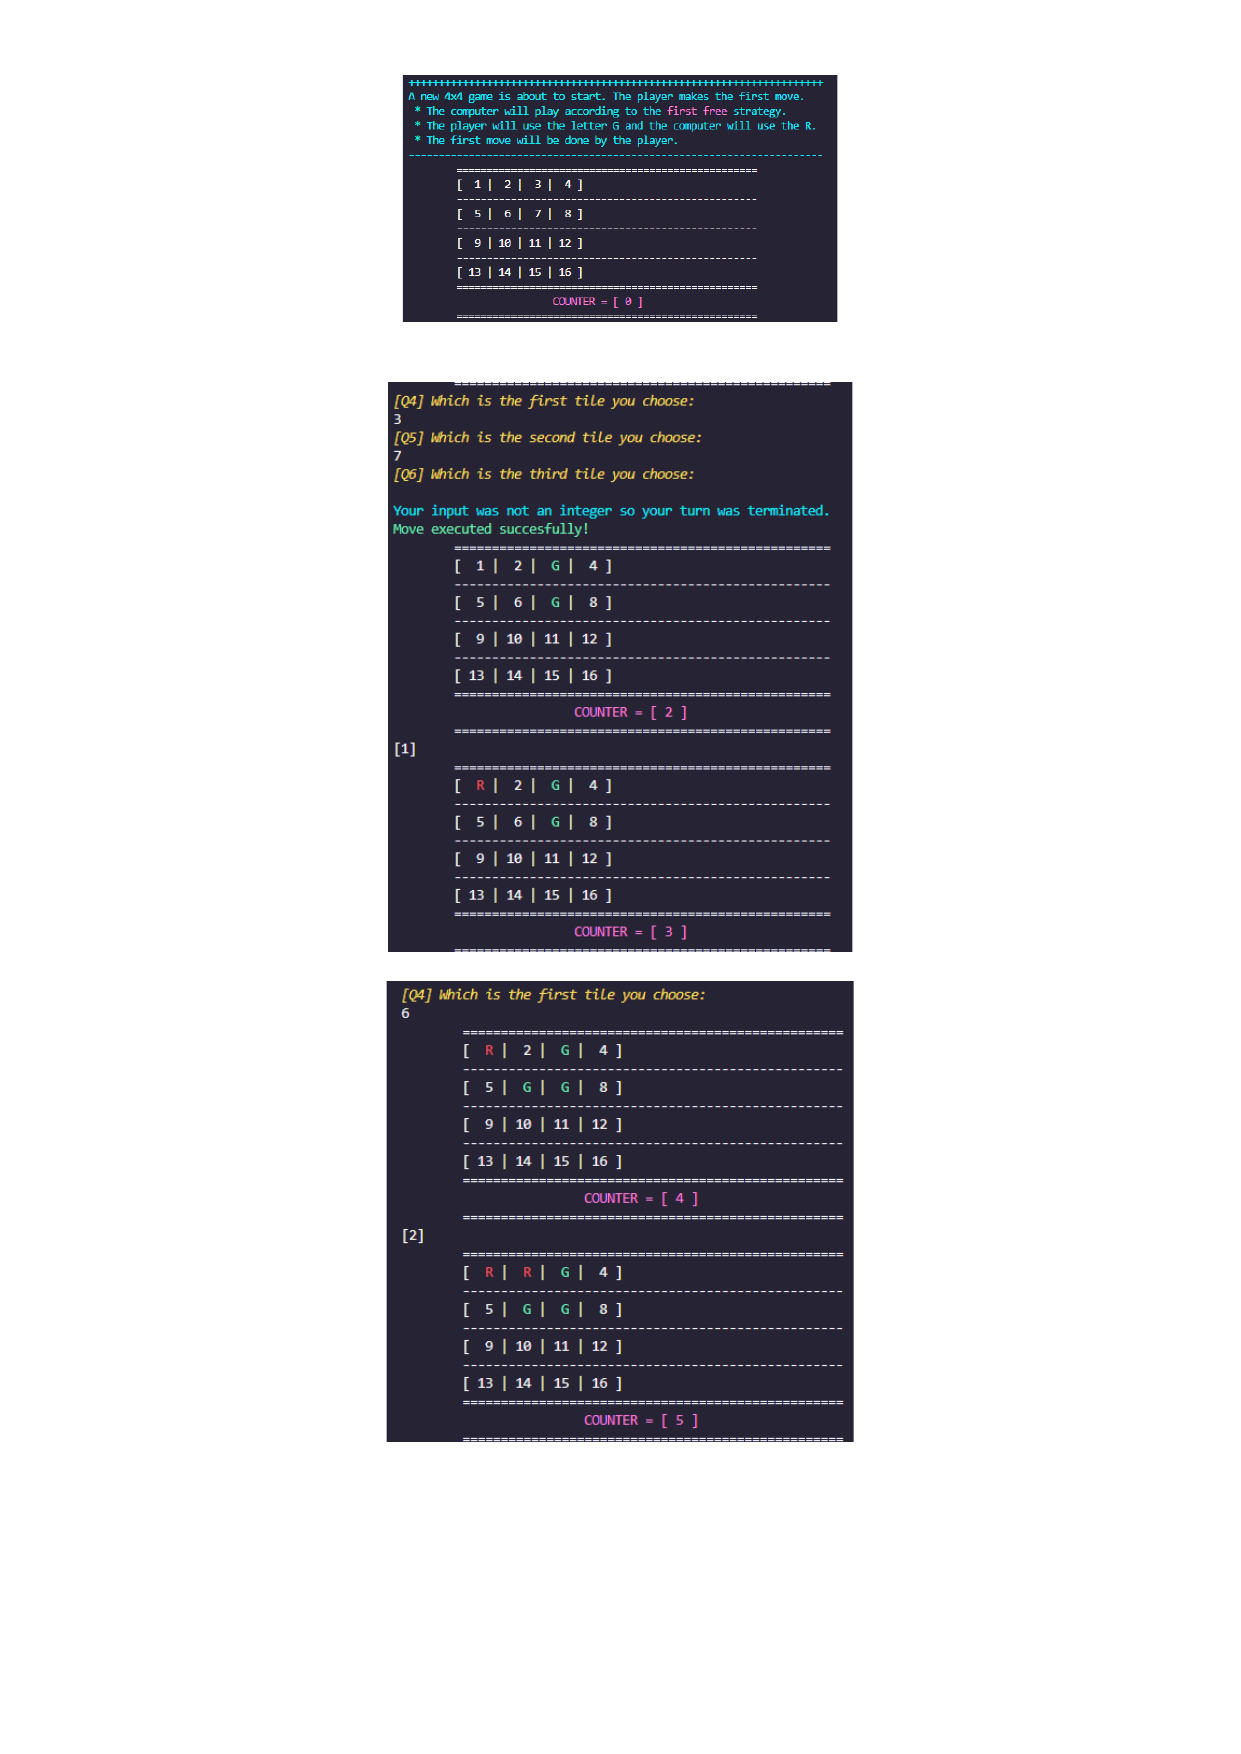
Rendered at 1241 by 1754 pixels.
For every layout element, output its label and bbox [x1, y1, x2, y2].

picture [388, 382, 853, 952]
picture [386, 981, 854, 1442]
picture [402, 75, 838, 322]
